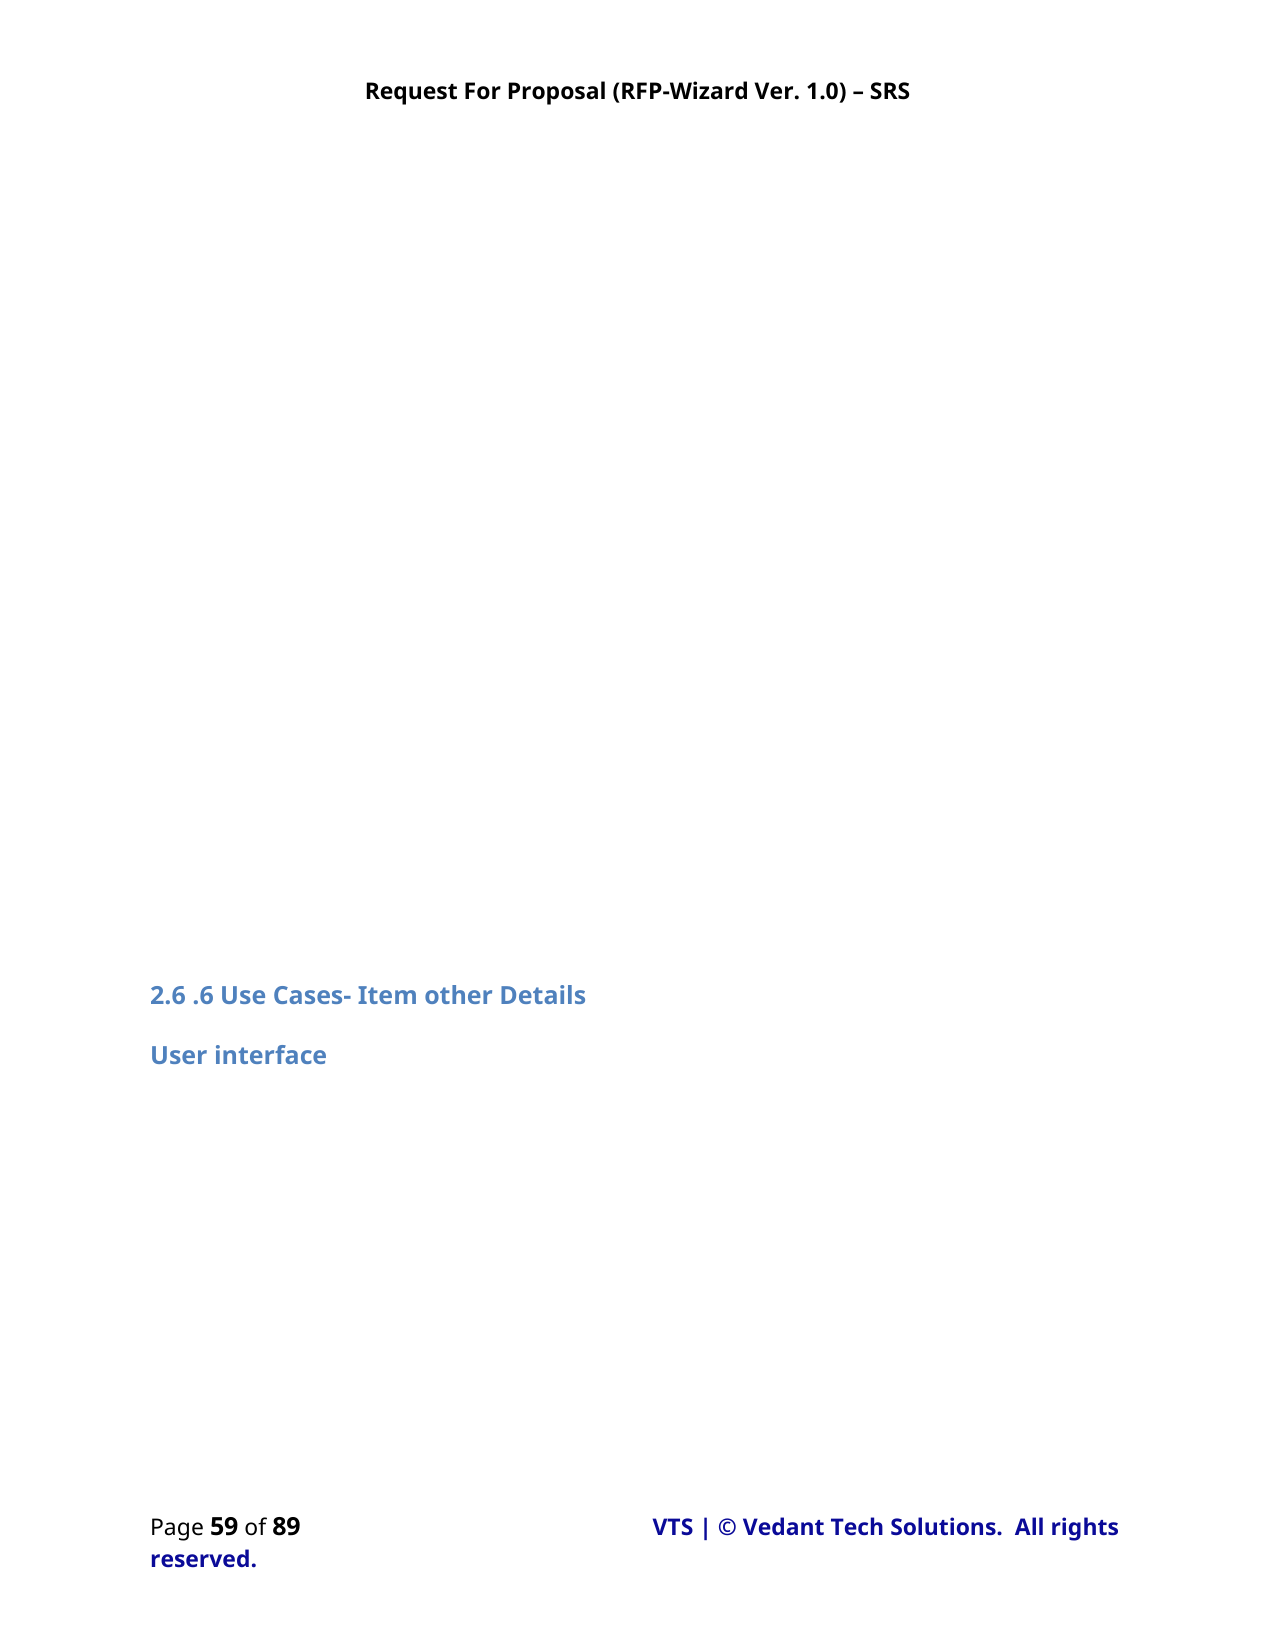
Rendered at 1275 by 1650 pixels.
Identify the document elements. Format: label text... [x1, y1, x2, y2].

subtitle 2.6 .6 Use Cases- Item other Details [150, 977, 1125, 1012]
subtitle User interface [150, 1037, 1125, 1072]
